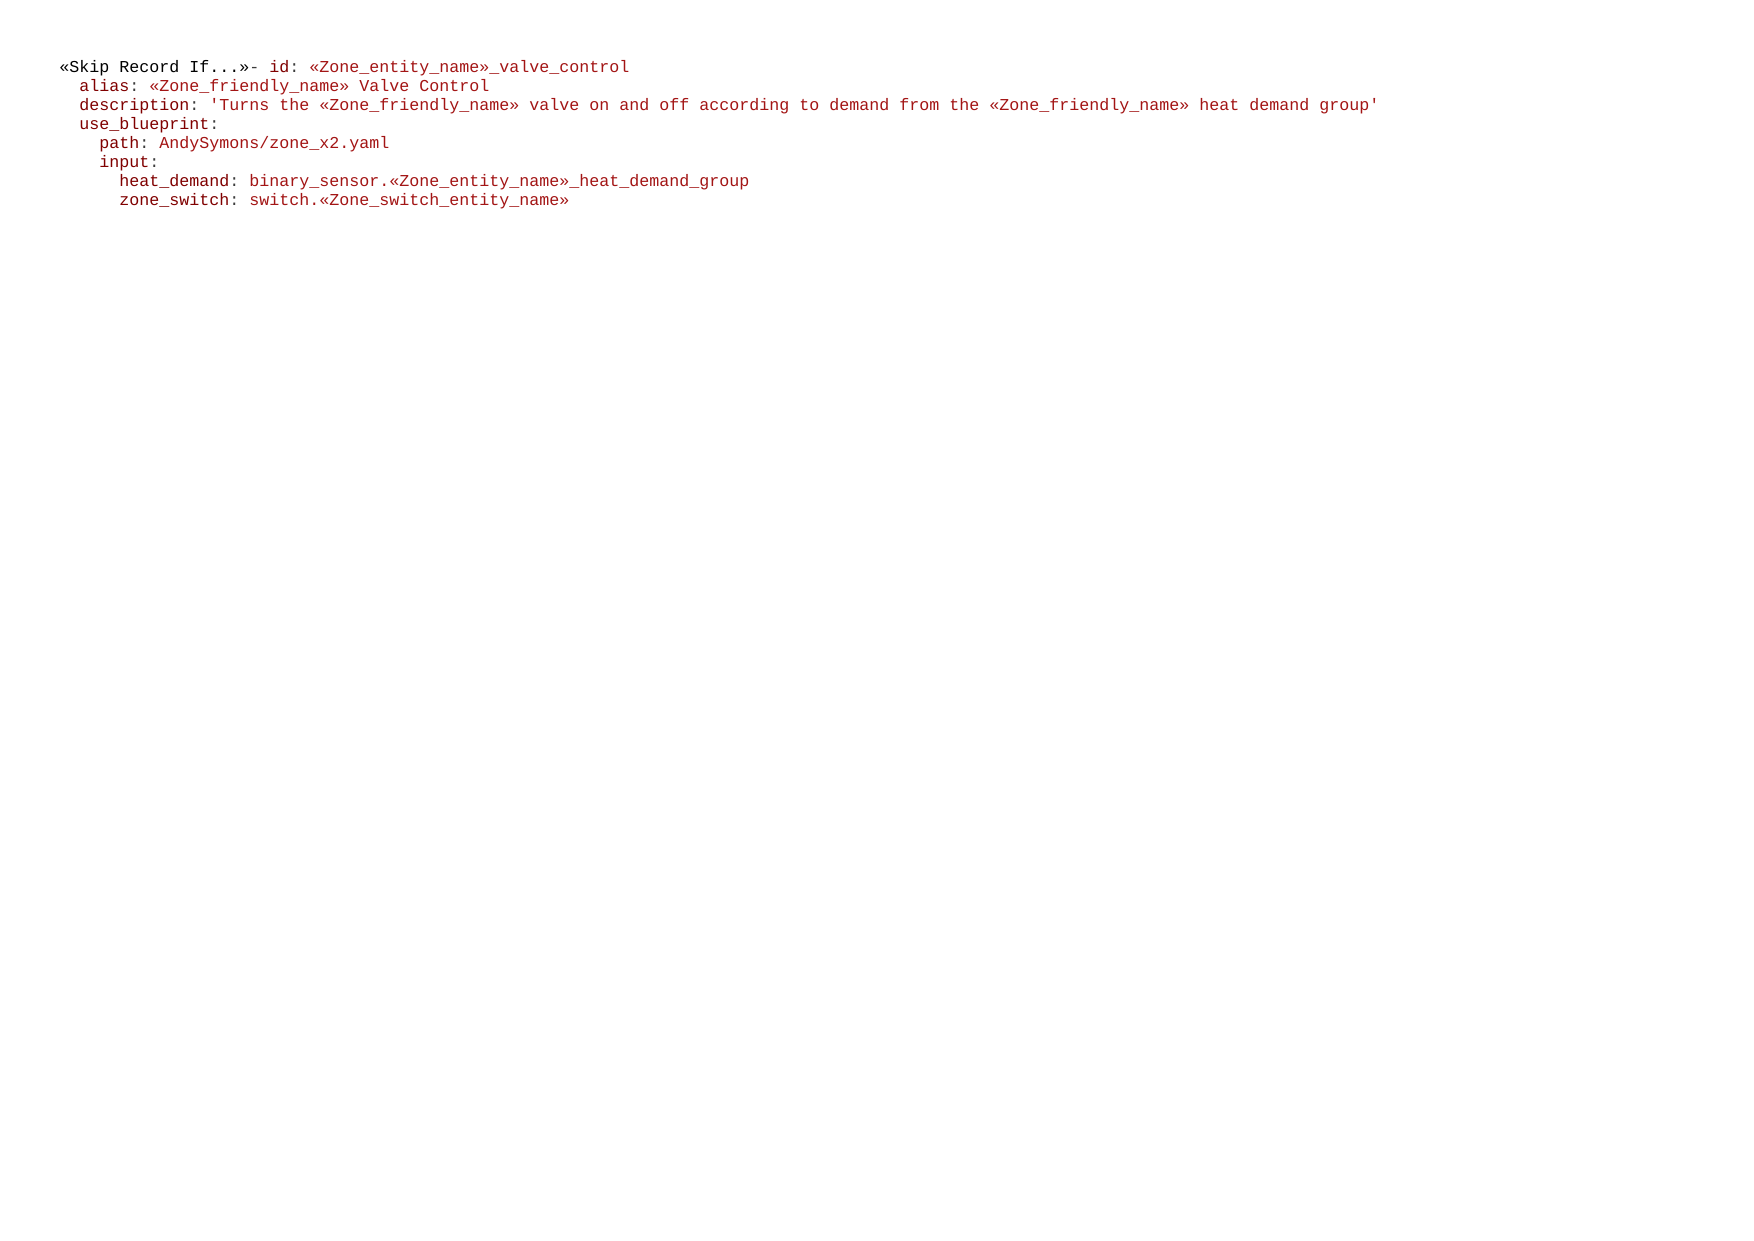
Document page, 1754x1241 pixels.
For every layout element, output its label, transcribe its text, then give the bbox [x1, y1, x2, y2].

text description: 'Turns the «Zone_friendly_name» valve on and off according to demand from the «Zone_friendly_name» heat demand group' [59, 97, 1695, 116]
text path: AndySymons/zone_x2.yaml [59, 134, 1695, 153]
text use_blueprint: [59, 116, 1695, 134]
text input: [59, 153, 1695, 172]
text alias: «Zone_friendly_name» Valve Control [59, 78, 1695, 97]
text «Skip Record If...»- id: «Zone_entity_name»_valve_control [59, 59, 1695, 78]
text zone_switch: switch.«Zone_switch_entity_name» [59, 191, 1695, 210]
text heat_demand: binary_sensor.«Zone_entity_name»_heat_demand_group [59, 172, 1695, 191]
